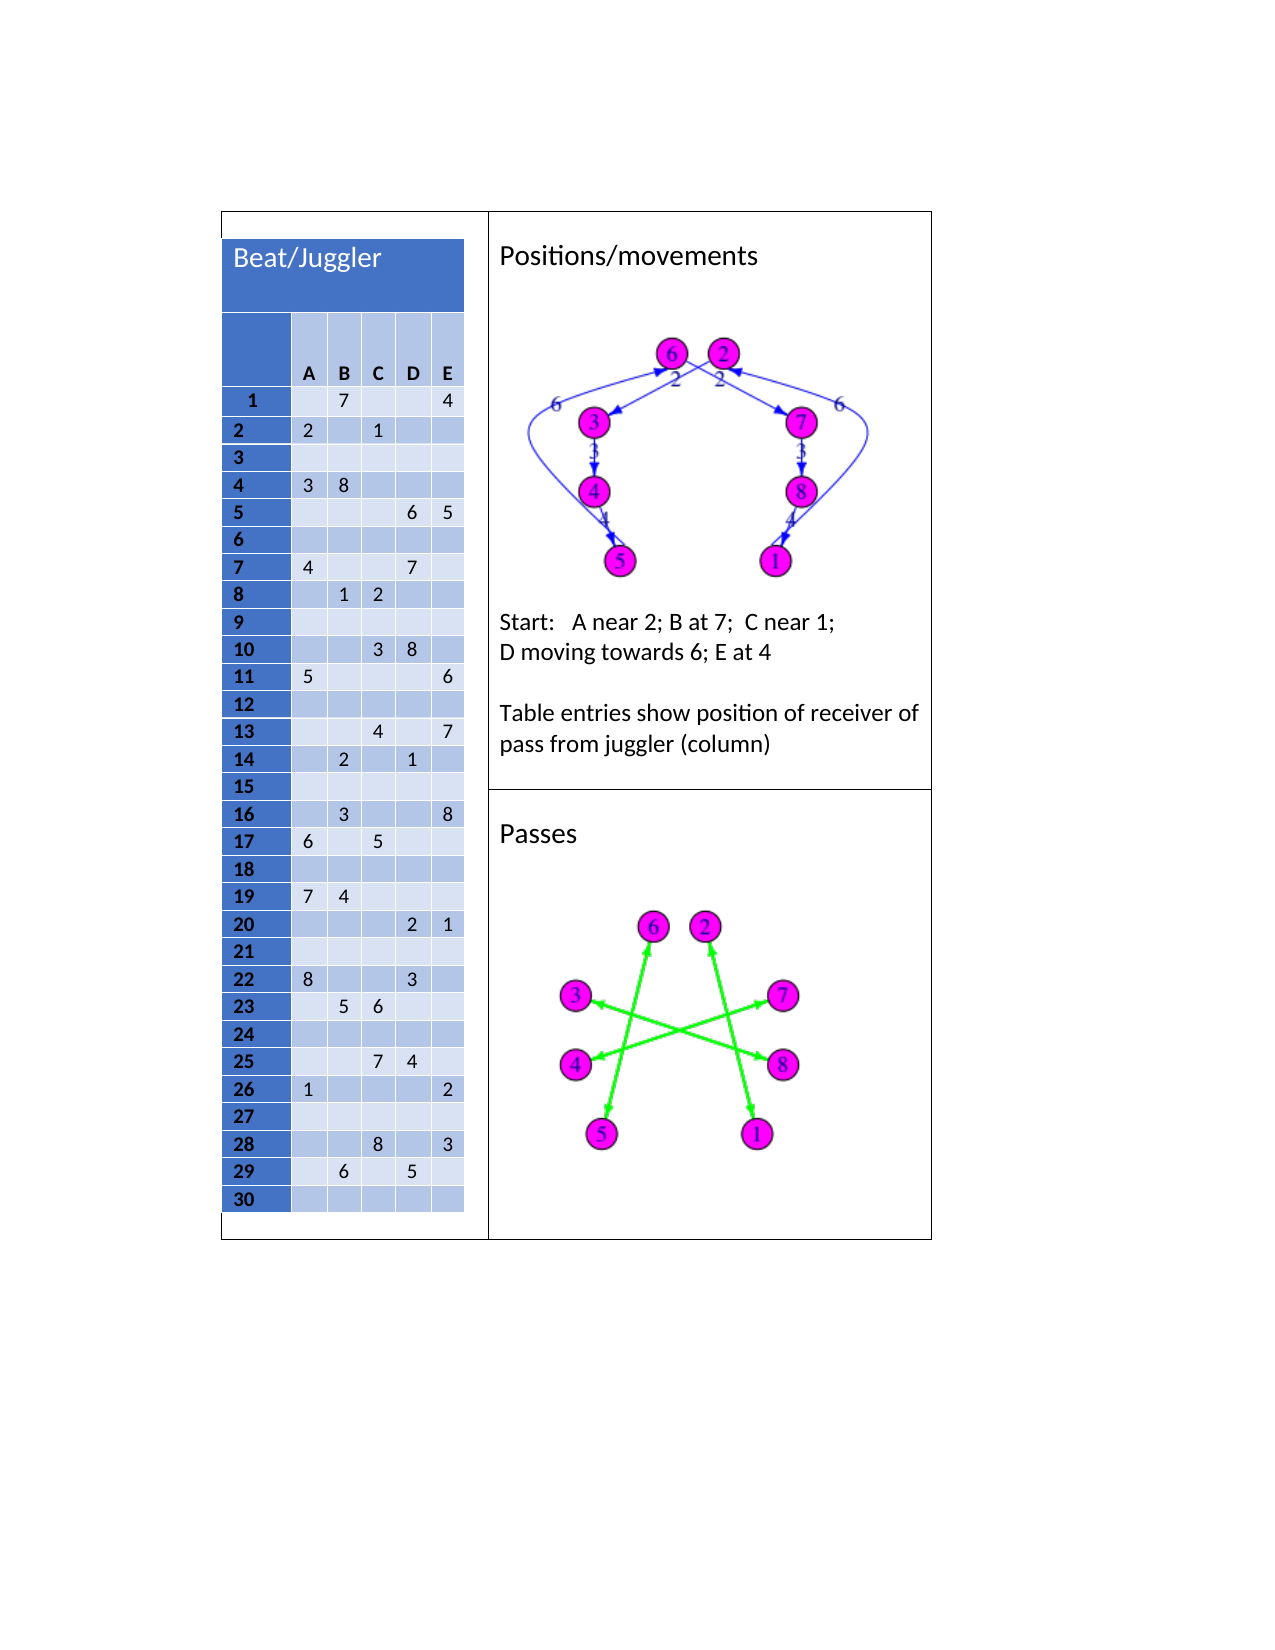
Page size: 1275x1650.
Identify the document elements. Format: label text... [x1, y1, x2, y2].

table_header [222, 212, 488, 1239]
table_cell Passes [489, 790, 931, 1239]
table_header Positions/movements Start: A near 2; B at 7; C near 1; D moving towards 6; E at 4 Table entries show position of receiver of pass from juggler (column) [489, 212, 931, 789]
